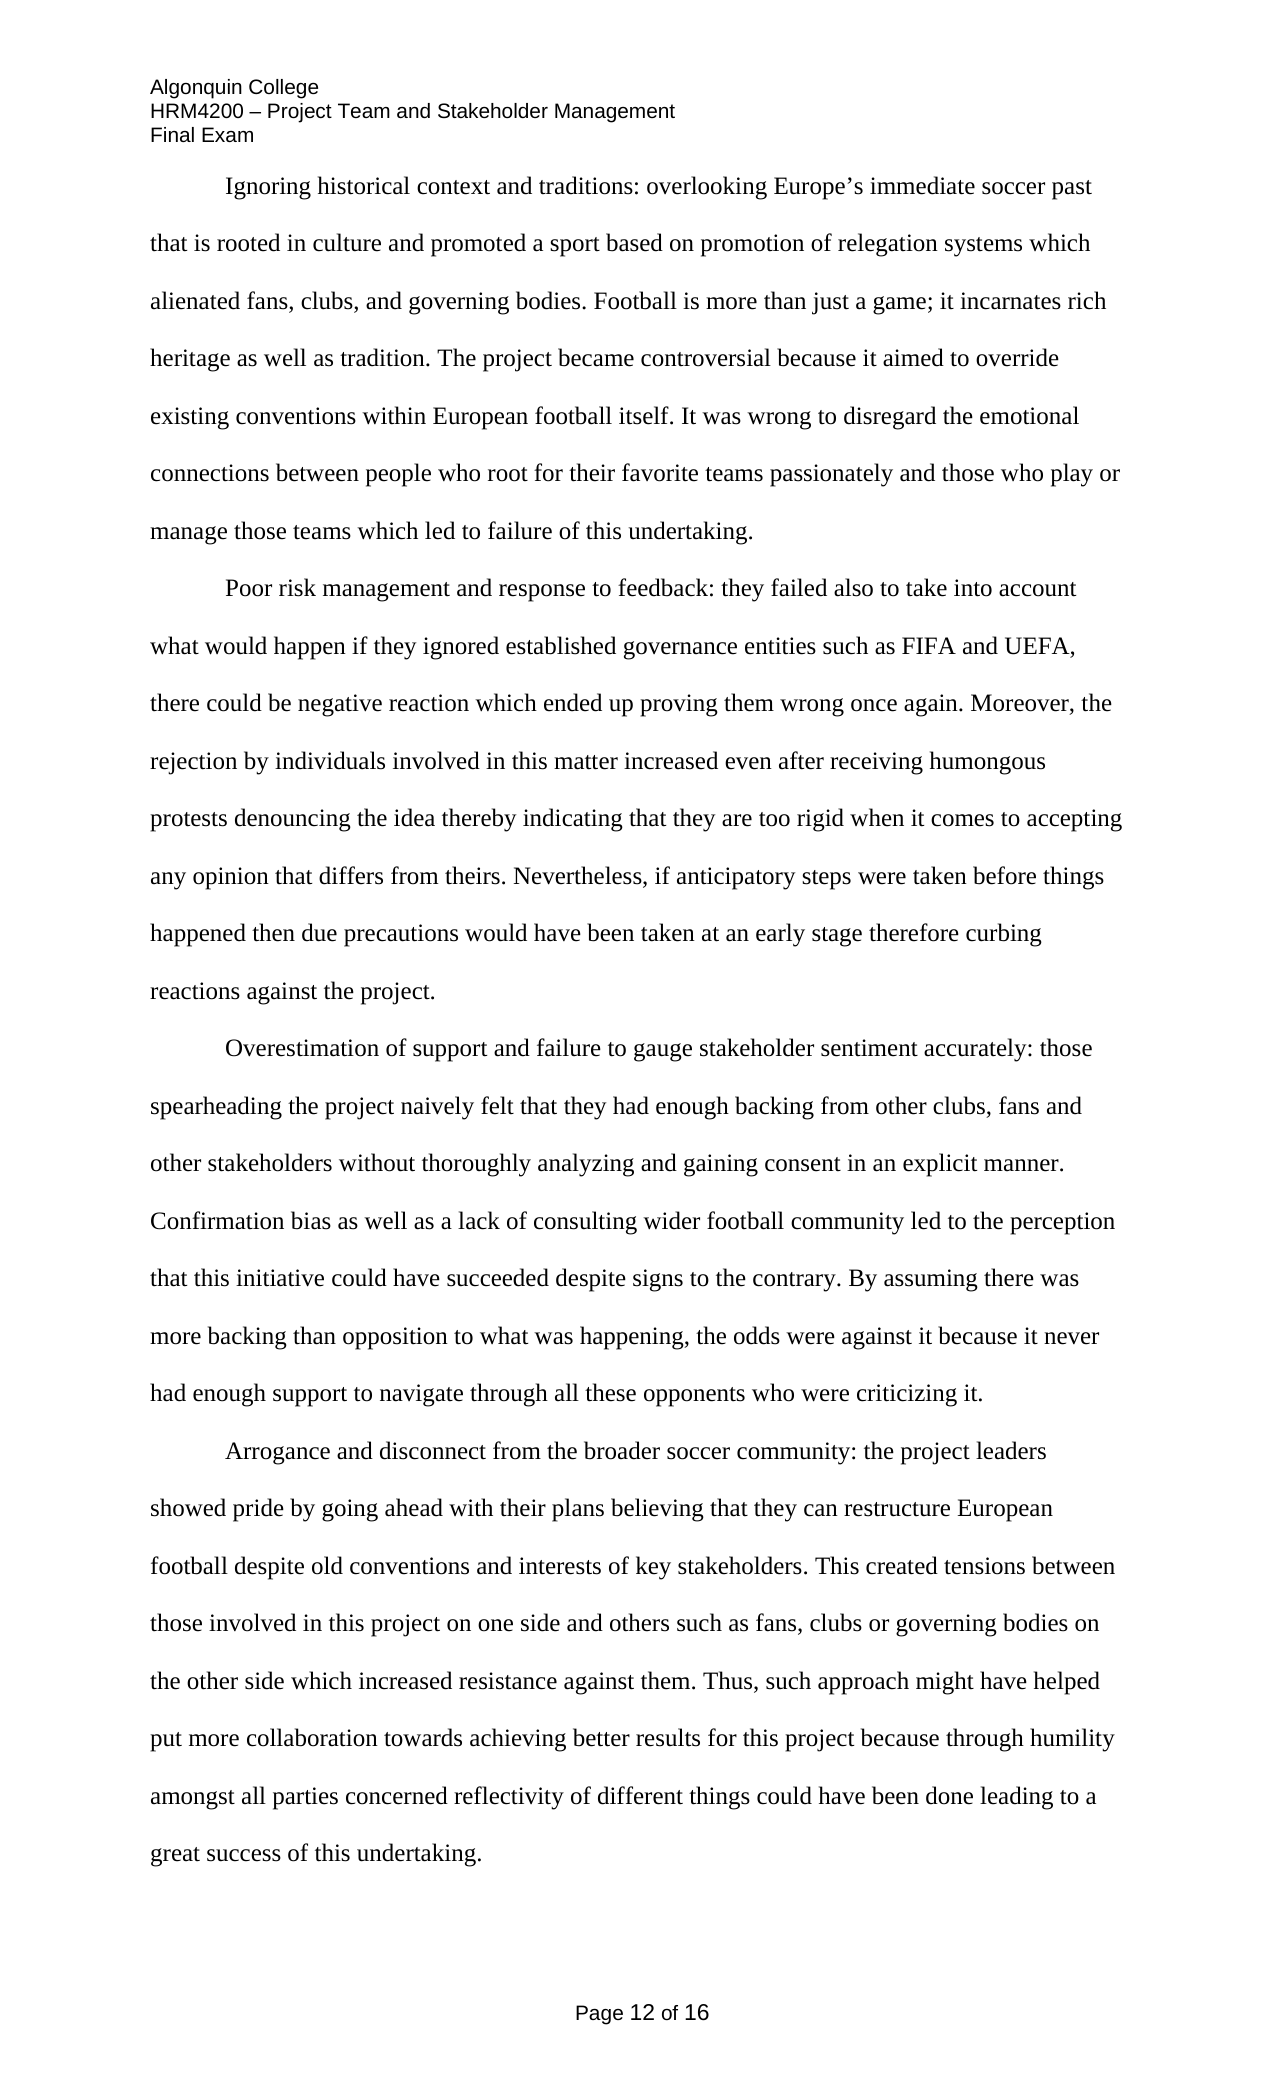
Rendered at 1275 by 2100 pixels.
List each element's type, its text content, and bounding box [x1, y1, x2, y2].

text Arrogance and disconnect from the broader soccer community: the project leaders showed pride by going ahead with their plans believing that they can restructure European football despite old conventions and interests of key stakeholders. This created tensions between those involved in this project on one side and others such as fans, clubs or governing bodies on the other side which increased resistance against them. Thus, such approach might have helped put more collaboration towards achieving better results for this project because through humility amongst all parties concerned reflectivity of different things could have been done leading to a great success of this undertaking. [150, 1436, 1125, 1867]
text Overestimation of support and failure to gauge stakeholder sentiment accurately: those spearheading the project naively felt that they had enough backing from other clubs, fans and other stakeholders without thoroughly analyzing and gaining consent in an explicit manner. Confirmation bias as well as a lack of consulting wider football community led to the perception that this initiative could have succeeded despite signs to the contrary. By assuming there was more backing than opposition to what was happening, the odds were against it because it never had enough support to navigate through all these opponents who were criticizing it. [150, 1033, 1125, 1407]
text Poor risk management and response to feedback: they failed also to take into account what would happen if they ignored established governance entities such as FIFA and UEFA, there could be negative reaction which ended up proving them wrong once again. Moreover, the rejection by individuals involved in this matter increased even after receiving humongous protests denouncing the idea thereby indicating that they are too rigid when it comes to accepting any opinion that differs from theirs. Nevertheless, if anticipatory steps were taken before things happened then due precautions would have been taken at an early stage therefore curbing reactions against the project. [150, 573, 1125, 1004]
text Ignoring historical context and traditions: overlooking Europe’s immediate soccer past that is rooted in culture and promoted a sport based on promotion of relegation systems which alienated fans, clubs, and governing bodies. Football is more than just a game; it incarnates rich heritage as well as tradition. The project became controversial because it aimed to override existing conventions within European football itself. It was wrong to disregard the emotional connections between people who root for their favorite teams passionately and those who play or manage those teams which led to failure of this undertaking. [150, 171, 1125, 544]
